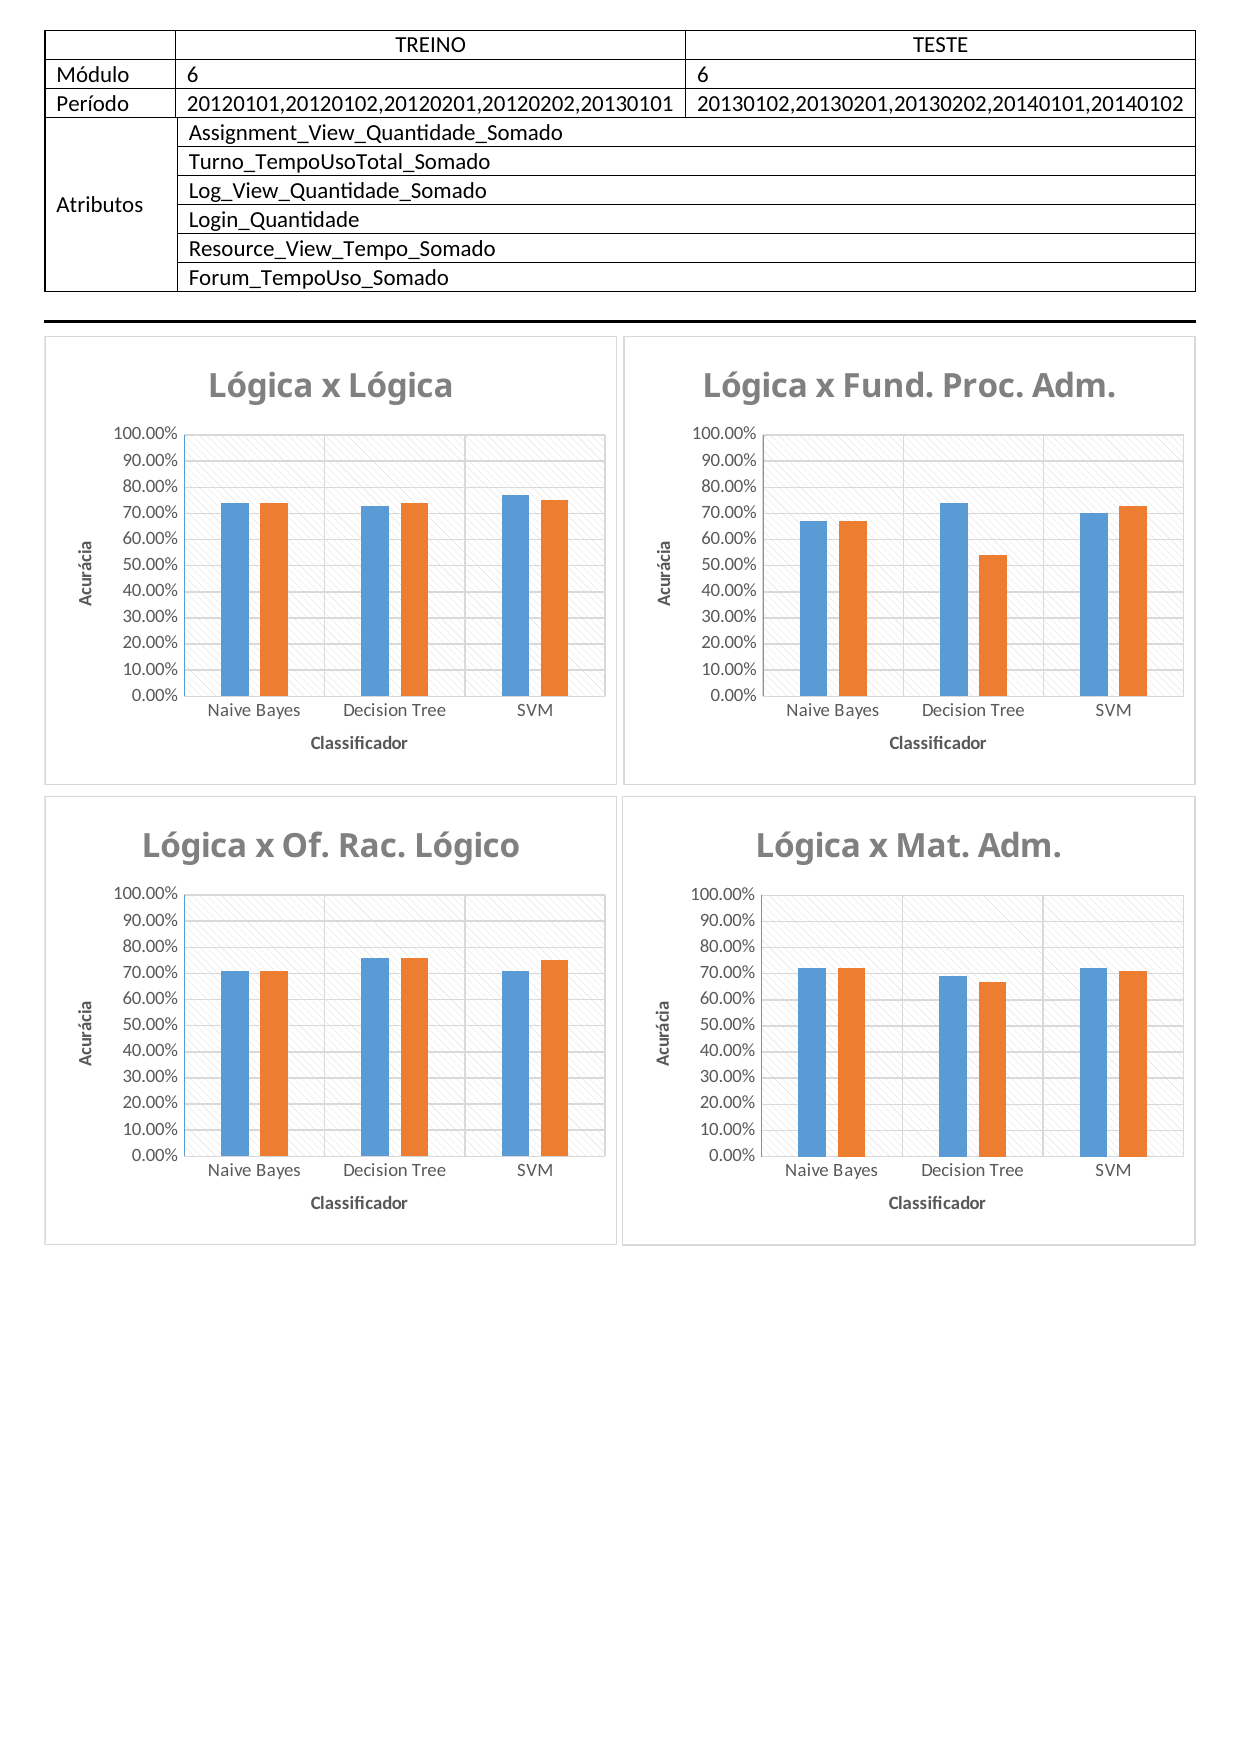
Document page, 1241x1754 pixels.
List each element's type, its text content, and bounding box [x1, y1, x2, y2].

table_header TESTE [686, 31, 1195, 59]
table_cell Período [46, 89, 175, 117]
table_cell Módulo [46, 60, 175, 88]
table_cell Login_Quantidade [178, 205, 1195, 233]
table_cell 20130102,20130201,20130202,20140101,20140102 [686, 89, 1195, 117]
table_cell Turno_TempoUsoTotal_Somado [178, 147, 1195, 175]
table_cell 6 [686, 60, 1195, 88]
table_cell Assignment_View_Quantidade_Somado [178, 118, 1195, 146]
table_cell 6 [176, 60, 685, 88]
table_header TREINO [176, 31, 685, 59]
table_header [46, 31, 175, 59]
table_cell Atributos [46, 118, 177, 291]
table_cell Forum_TempoUso_Somado [178, 263, 1195, 291]
table_cell 20120101,20120102,20120201,20120202,20130101 [176, 89, 685, 117]
table_cell Resource_View_Tempo_Somado [178, 234, 1195, 262]
table_cell Log_View_Quantidade_Somado [178, 176, 1195, 204]
